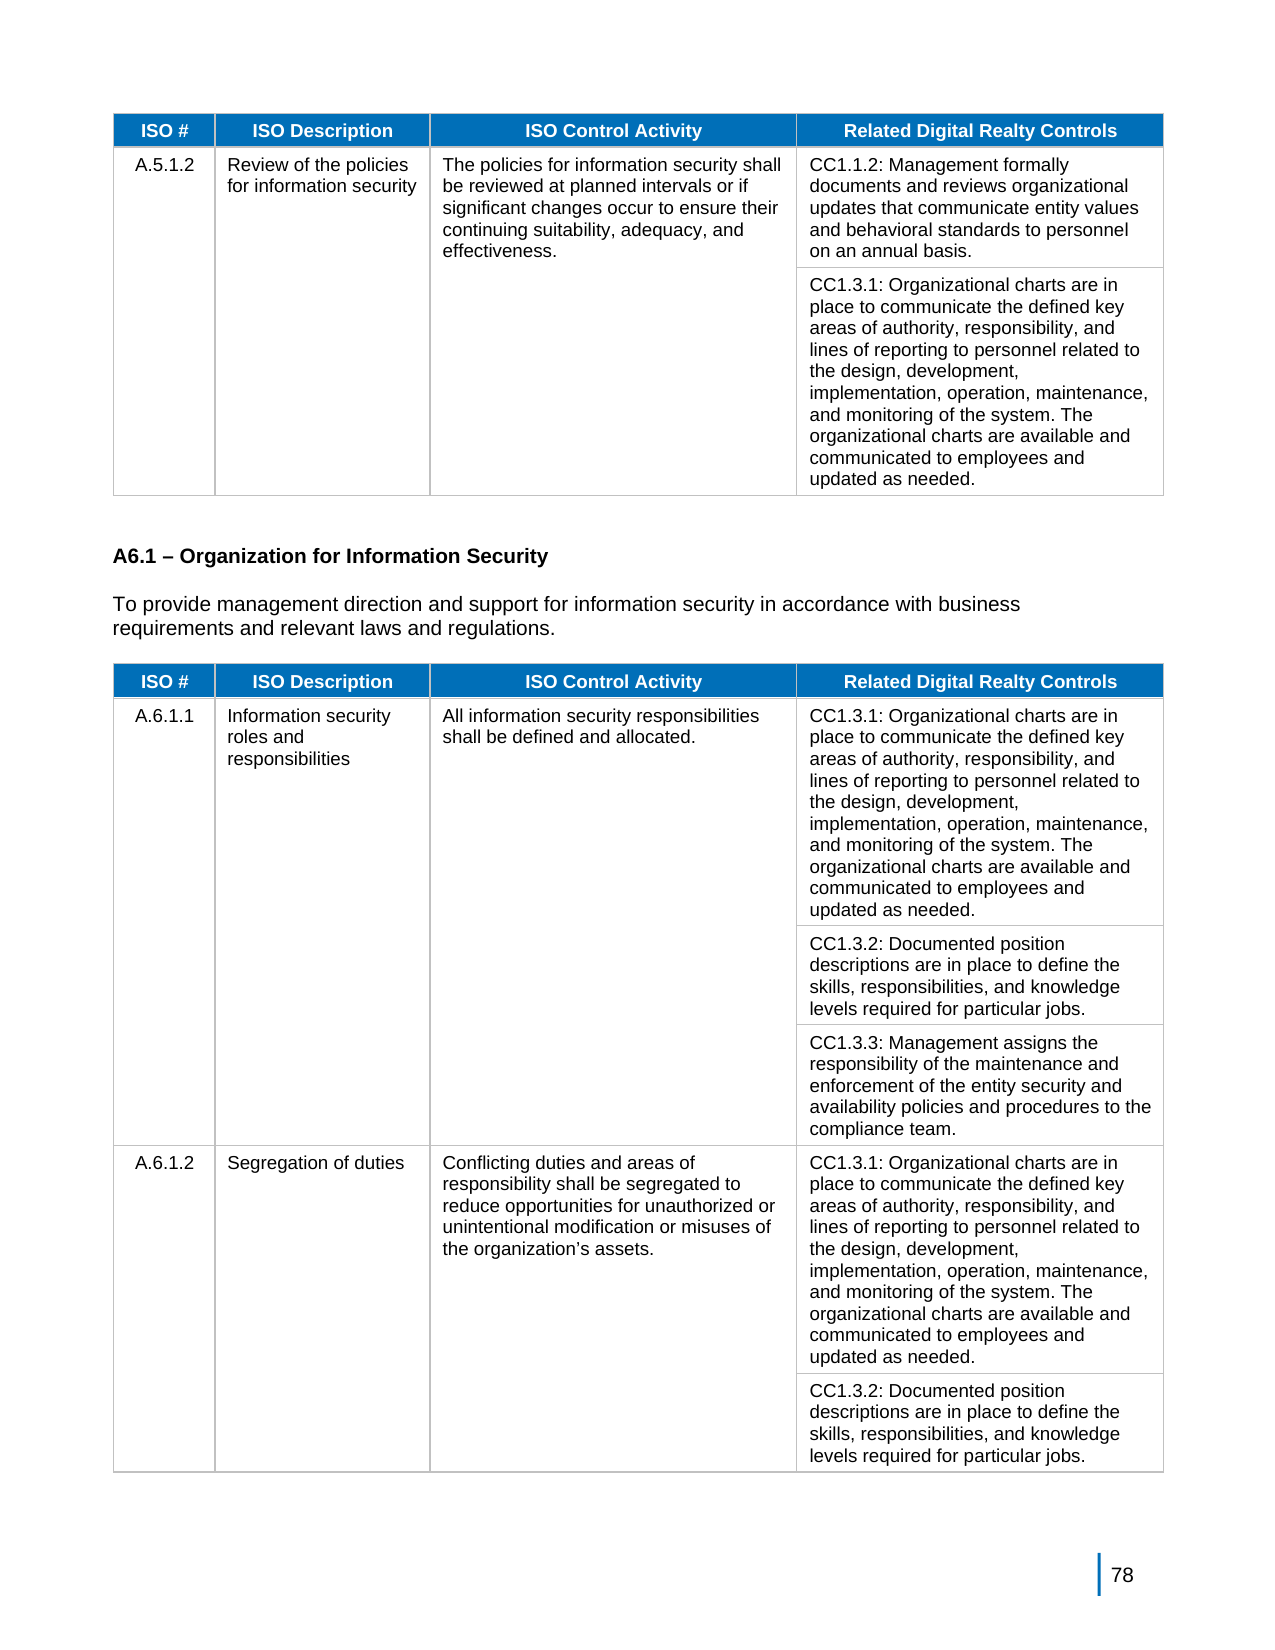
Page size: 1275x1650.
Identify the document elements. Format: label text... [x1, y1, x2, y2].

table_header ISO Description [216, 664, 429, 697]
table_cell A.5.1.2 [114, 148, 214, 495]
table_cell Review of the policies for information security [216, 148, 429, 495]
table_header ISO # [114, 114, 214, 146]
table_cell CC1.3.2: Documented position descriptions are in place to define the skills, responsibilities, and knowledge levels required for particular jobs. [797, 926, 1163, 1024]
table_header ISO Control Activity [431, 114, 796, 146]
table_cell Segregation of duties [216, 1146, 429, 1471]
table_cell A.6.1.1 [114, 699, 214, 1144]
table_cell Information security roles and responsibilities [216, 699, 429, 1144]
table_header ISO # [114, 664, 214, 697]
table_header Related Digital Realty Controls [797, 114, 1163, 146]
table_cell Conflicting duties and areas of responsibility shall be segregated to reduce opportunities for unauthorized or unintentional modification or misuses of the organization’s assets. [431, 1146, 796, 1471]
table_header ISO Control Activity [431, 664, 796, 697]
subtitle A6.1 – Organization for Information Security [112, 543, 1242, 567]
text To provide management direction and support for information security in accordance with business requirements and relevant laws and regulations. [112, 592, 1134, 639]
table_header ISO Description [216, 114, 429, 146]
table_cell CC1.3.3: Management assigns the responsibility of the maintenance and enforcement of the entity security and availability policies and procedures to the compliance team. [797, 1025, 1163, 1144]
table_cell All information security responsibilities shall be defined and allocated. [431, 699, 796, 1144]
table_cell The policies for information security shall be reviewed at planned intervals or if significant changes occur to ensure their continuing suitability, adequacy, and effectiveness. [431, 148, 796, 495]
table_cell CC1.3.2: Documented position descriptions are in place to define the skills, responsibilities, and knowledge levels required for particular jobs. [797, 1374, 1163, 1471]
table_cell A.6.1.2 [114, 1146, 214, 1471]
table_cell CC1.1.2: Management formally documents and reviews organizational updates that communicate entity values and behavioral standards to personnel on an annual basis. [797, 148, 1163, 267]
table_header Related Digital Realty Controls [797, 664, 1163, 697]
